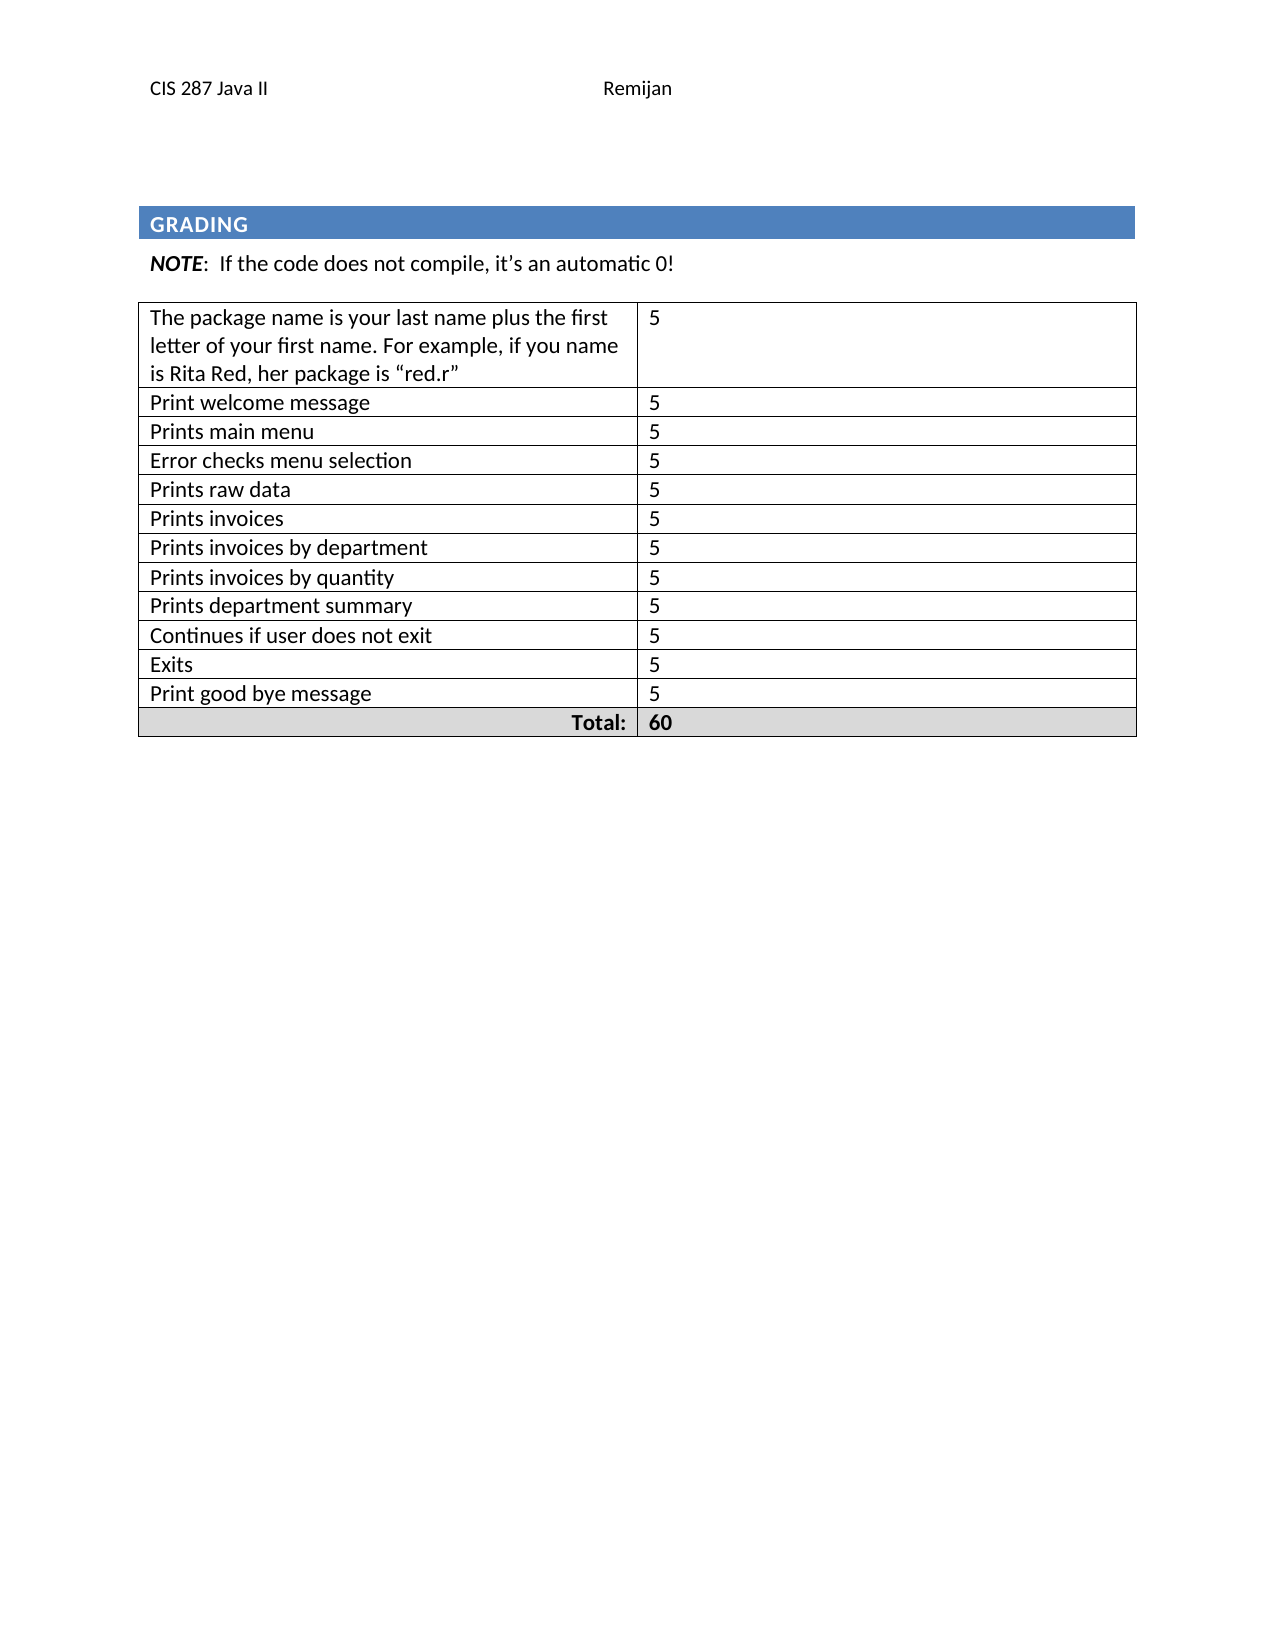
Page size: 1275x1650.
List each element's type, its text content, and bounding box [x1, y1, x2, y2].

subtitle GradinG [142, 209, 1133, 239]
table_cell 5 [638, 475, 1136, 503]
table_header 5 [638, 303, 1136, 387]
table_cell Prints invoices by department [139, 534, 637, 562]
table_header The package name is your last name plus the first letter of your first name. For example, if you name is Rita Red, her package is “red.r” [139, 303, 637, 387]
table_cell Exits [139, 650, 637, 678]
table_cell Prints main menu [139, 417, 637, 445]
table_cell Print welcome message [139, 388, 637, 416]
table_cell Continues if user does not exit [139, 621, 637, 649]
table_cell 5 [638, 679, 1136, 707]
table_cell Prints invoices [139, 505, 637, 532]
table_cell 5 [638, 592, 1136, 620]
table_cell 60 [638, 708, 1136, 736]
text NOTE: If the code does not compile, it’s an automatic 0! [150, 249, 1125, 277]
table_cell Prints raw data [139, 475, 637, 503]
table_cell 5 [638, 505, 1136, 532]
table_cell Total: [139, 708, 637, 736]
table_cell 5 [638, 446, 1136, 474]
table_cell 5 [638, 563, 1136, 591]
table_cell 5 [638, 650, 1136, 678]
table_cell Print good bye message [139, 679, 637, 707]
table_cell 5 [638, 417, 1136, 445]
table_cell Prints department summary [139, 592, 637, 620]
table_cell Prints invoices by quantity [139, 563, 637, 591]
table_cell 5 [638, 388, 1136, 416]
table_cell Error checks menu selection [139, 446, 637, 474]
table_cell 5 [638, 534, 1136, 562]
table_cell 5 [638, 621, 1136, 649]
